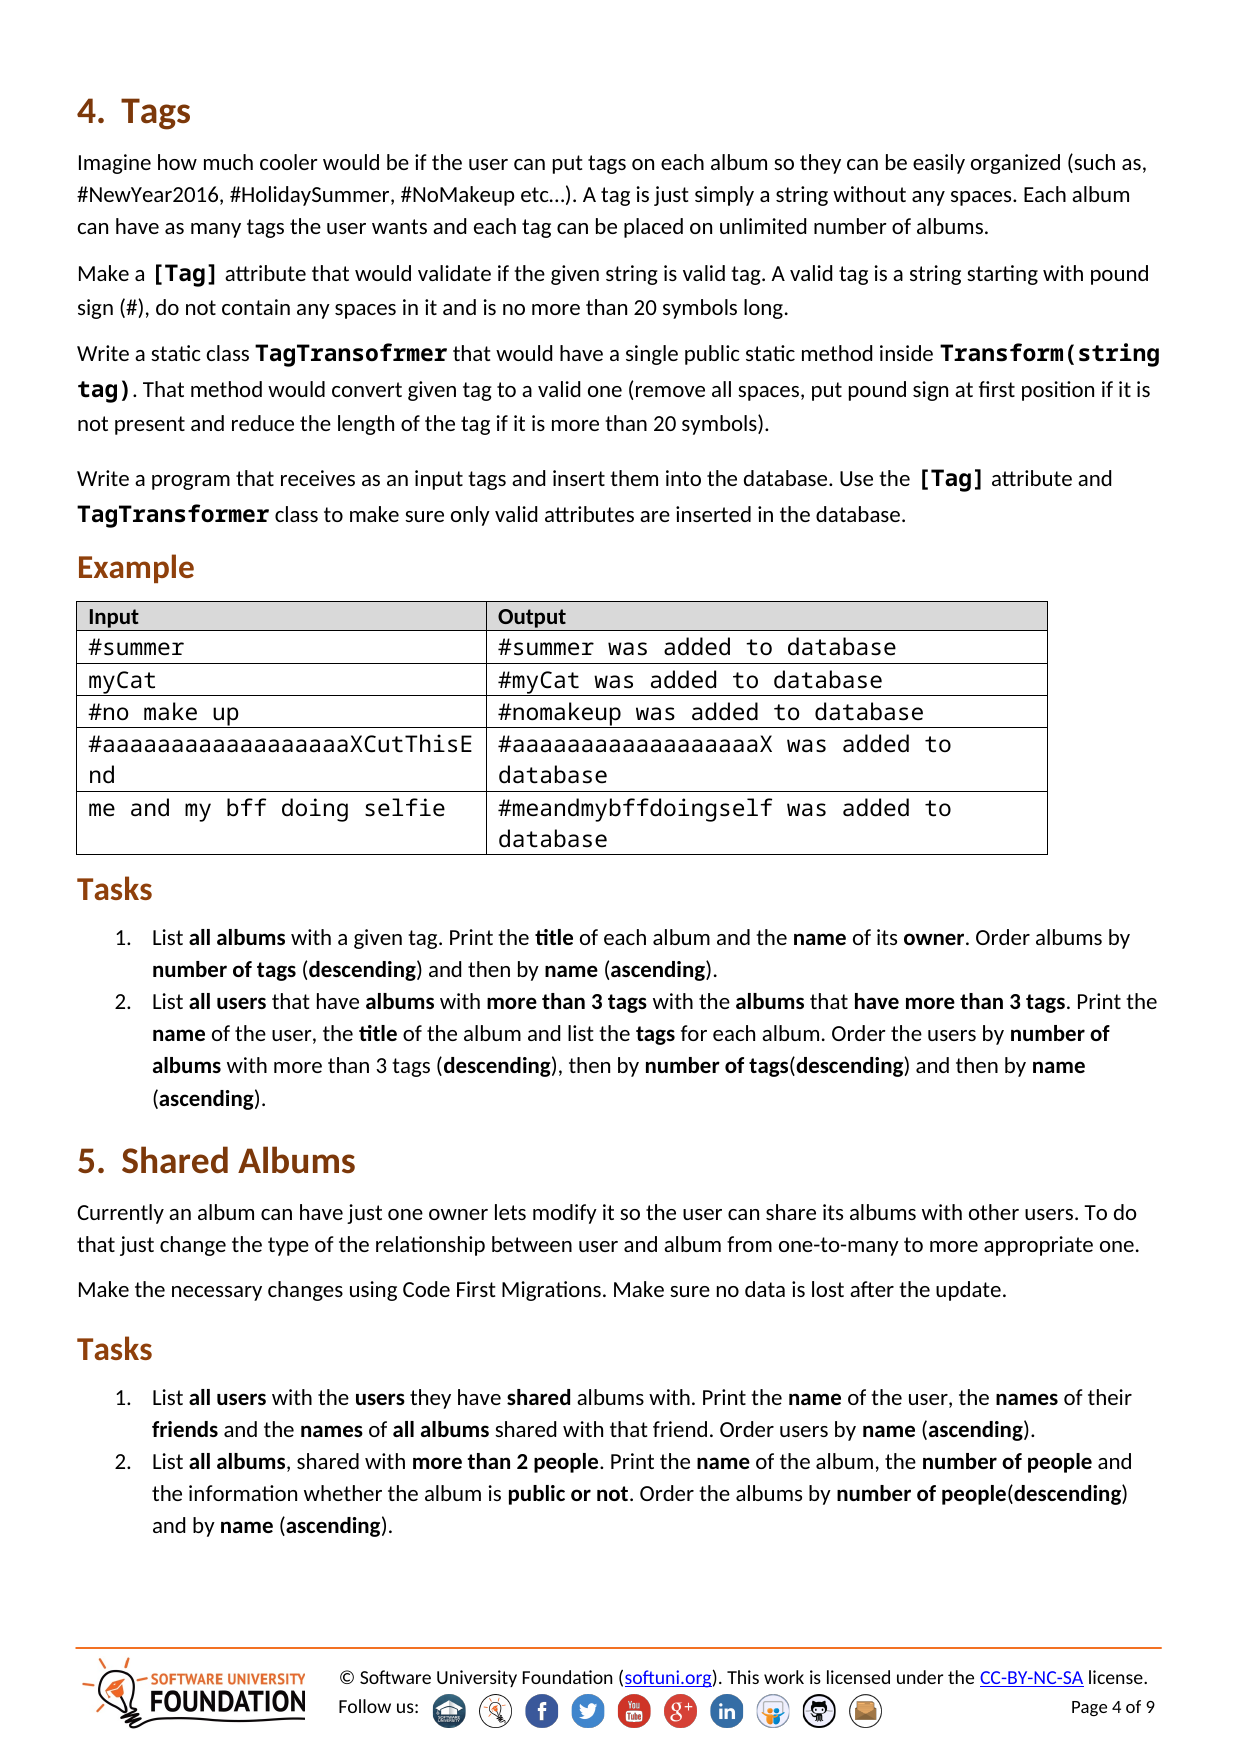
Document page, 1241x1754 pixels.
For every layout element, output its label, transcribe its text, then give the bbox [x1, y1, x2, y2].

picture [81, 1656, 305, 1729]
picture [571, 1694, 605, 1728]
text Write a program that receives as an input tags and insert them into the database. Use the [Tag] attribute and TagTransformer class to make sure only valid attributes are inserted in the database. [77, 462, 1163, 529]
picture [617, 1694, 651, 1728]
picture [710, 1694, 744, 1728]
table_cell #nomakeup was added to database [487, 696, 1047, 727]
list List all users with the users they have shared albums with. Print the name of the user, the names of their friends and the names of all albums shared with that friend. Order users by name (ascending). [114, 1383, 1163, 1443]
table_cell myCat [77, 664, 486, 695]
picture [664, 1694, 697, 1728]
table_cell #summer [77, 631, 486, 662]
table_cell #meandmybffdoingself was added to database [487, 792, 1047, 854]
list List all albums, shared with more than 2 people. Print the name of the album, the number of people and the information whether the album is public or not. Order the albums by number of people(descending) and by name (ascending). [114, 1447, 1163, 1539]
picture [756, 1694, 790, 1728]
subtitle Tasks [77, 1328, 1163, 1368]
table_header Input [77, 602, 486, 630]
picture [432, 1694, 466, 1728]
subtitle Example [77, 546, 1163, 587]
table_header Output [487, 602, 1047, 630]
table_cell #no make up [77, 696, 486, 727]
picture [849, 1694, 882, 1728]
subtitle Shared Albums [77, 1137, 1163, 1183]
list List all users that have albums with more than 3 tags with the albums that have more than 3 tags. Print the name of the user, the title of the album and list the tags for each album. Order the users by number of albums with more than 3 tags (descending), then by number of tags(descending) and then by name (ascending). [114, 987, 1163, 1112]
picture [525, 1694, 559, 1728]
picture [479, 1694, 512, 1728]
subtitle Tasks [77, 868, 1163, 908]
table_cell #aaaaaaaaaaaaaaaaaaX was added to database [487, 728, 1047, 791]
text Write a static class TagTransofrmer that would have a single public static method inside Transform(string tag). That method would convert given tag to a valid one (remove all spaces, put pound sign at first position if it is not present and reduce the length of the tag if it is more than 20 symbols). [77, 337, 1163, 437]
subtitle Tags [77, 87, 1163, 133]
table_cell me and my bff doing selfie [77, 792, 486, 854]
table_cell #myCat was added to database [487, 664, 1047, 695]
list List all albums with a given tag. Print the title of each album and the name of its owner. Order albums by number of tags (descending) and then by name (ascending). [114, 923, 1163, 983]
text Make a [Tag] attribute that would validate if the given string is valid tag. A valid tag is a string starting with pound sign (#), do not contain any spaces in it and is no more than 20 symbols long. [77, 257, 1163, 321]
table_cell #summer was added to database [487, 631, 1047, 662]
picture [802, 1694, 836, 1728]
text Currently an album can have just one owner lets modify it so the user can share its albums with other users. To do that just change the type of the relationship between user and album from one-to-many to more appropriate one. [77, 1198, 1163, 1258]
text Imagine how much cooler would be if the user can put tags on each album so they can be easily organized (such as, #NewYear2016, #HolidaySummer, #NoMakeup etc…). A tag is just simply a string without any spaces. Each album can have as many tags the user wants and each tag can be placed on unlimited number of albums. [77, 148, 1163, 241]
table_cell #aaaaaaaaaaaaaaaaaaXCutThisEnd [77, 728, 486, 791]
text Make the necessary changes using Code First Migrations. Make sure no data is lost after the update. [77, 1275, 1163, 1303]
